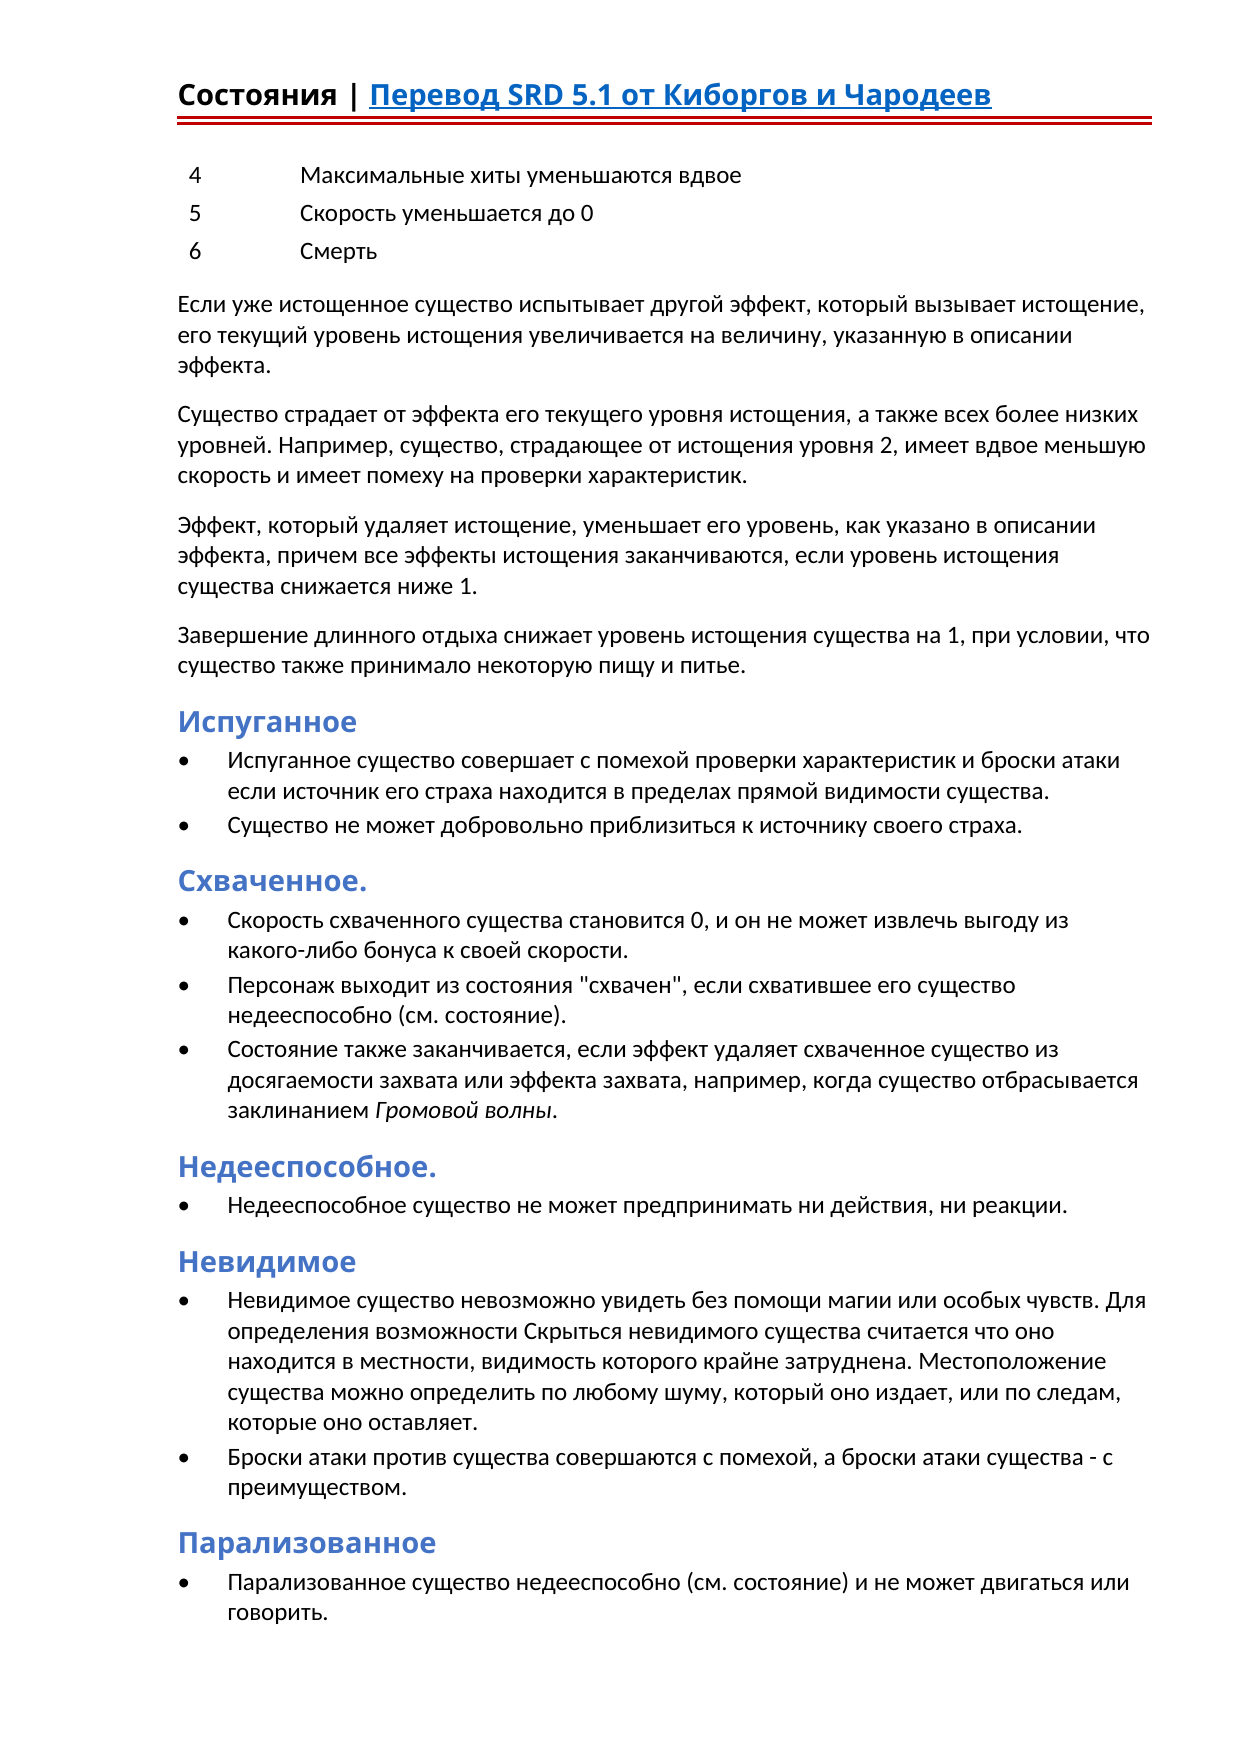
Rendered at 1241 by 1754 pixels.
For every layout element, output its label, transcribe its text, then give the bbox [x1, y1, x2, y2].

text Завершение длинного отдыха снижает уровень истощения существа на 1, при условии, что существо также принимало некоторую пищу и питье. [177, 619, 1152, 680]
table_cell Смерть [289, 231, 753, 269]
subtitle Невидимое [177, 1241, 1152, 1281]
table_cell Максимальные хиты уменьшаются вдвое [289, 155, 753, 193]
subtitle Схваченное. [177, 861, 1152, 900]
table_cell 4 [177, 155, 289, 193]
text Эффект, который удаляет истощение, уменьшает его уровень, как указано в описании эффекта, причем все эффекты истощения заканчиваются, если уровень истощения существа снижается ниже 1. [177, 509, 1152, 600]
list Невидимое существо невозможно увидеть без помощи магии или особых чувств. Для определения возможности Скрыться невидимого существа считается что оно находится в местности, видимость которого крайне затруднена. Местоположение существа можно определить по любому шуму, который оно издает, или по следам, которые оно оставляет. [177, 1284, 1152, 1437]
list Персонаж выходит из состояния "схвачен", если схватившее его существо недееспособно (см. состояние). [177, 969, 1152, 1030]
subtitle Недееспособное. [177, 1146, 1152, 1186]
list Броски атаки против существа совершаются с помехой, а броски атаки существа - с преимуществом. [177, 1441, 1152, 1502]
table_cell 5 [177, 194, 289, 231]
list Парализованное существо недееспособно (см. состояние) и не может двигаться или говорить. [177, 1566, 1152, 1627]
table_cell 6 [177, 231, 289, 269]
text Если уже истощенное существо испытывает другой эффект, который вызывает истощение, его текущий уровень истощения увеличивается на величину, указанную в описании эффекта. [177, 288, 1152, 380]
table_cell Скорость уменьшается до 0 [289, 194, 753, 231]
list Состояние также заканчивается, если эффект удаляет схваченное существо из досягаемости захвата или эффекта захвата, например, когда существо отбрасывается заклинанием Громовой волны. [177, 1034, 1152, 1125]
text Существо страдает от эффекта его текущего уровня истощения, а также всех более низких уровней. Например, существо, страдающее от истощения уровня 2, имеет вдвое меньшую скорость и имеет помеху на проверки характеристик. [177, 398, 1152, 490]
list Существо не может добровольно приблизиться к источнику своего страха. [177, 809, 1152, 840]
subtitle Парализованное [177, 1522, 1152, 1562]
list Недееспособное существо не может предпринимать ни действия, ни реакции. [177, 1189, 1152, 1220]
list Скорость схваченного существа становится 0, и он не может извлечь выгоду из какого-либо бонуса к своей скорости. [177, 904, 1152, 965]
list Испуганное существо совершает с помехой проверки характеристик и броски атаки если источник его страха находится в пределах прямой видимости существа. [177, 744, 1152, 806]
subtitle Испуганное [177, 701, 1152, 741]
